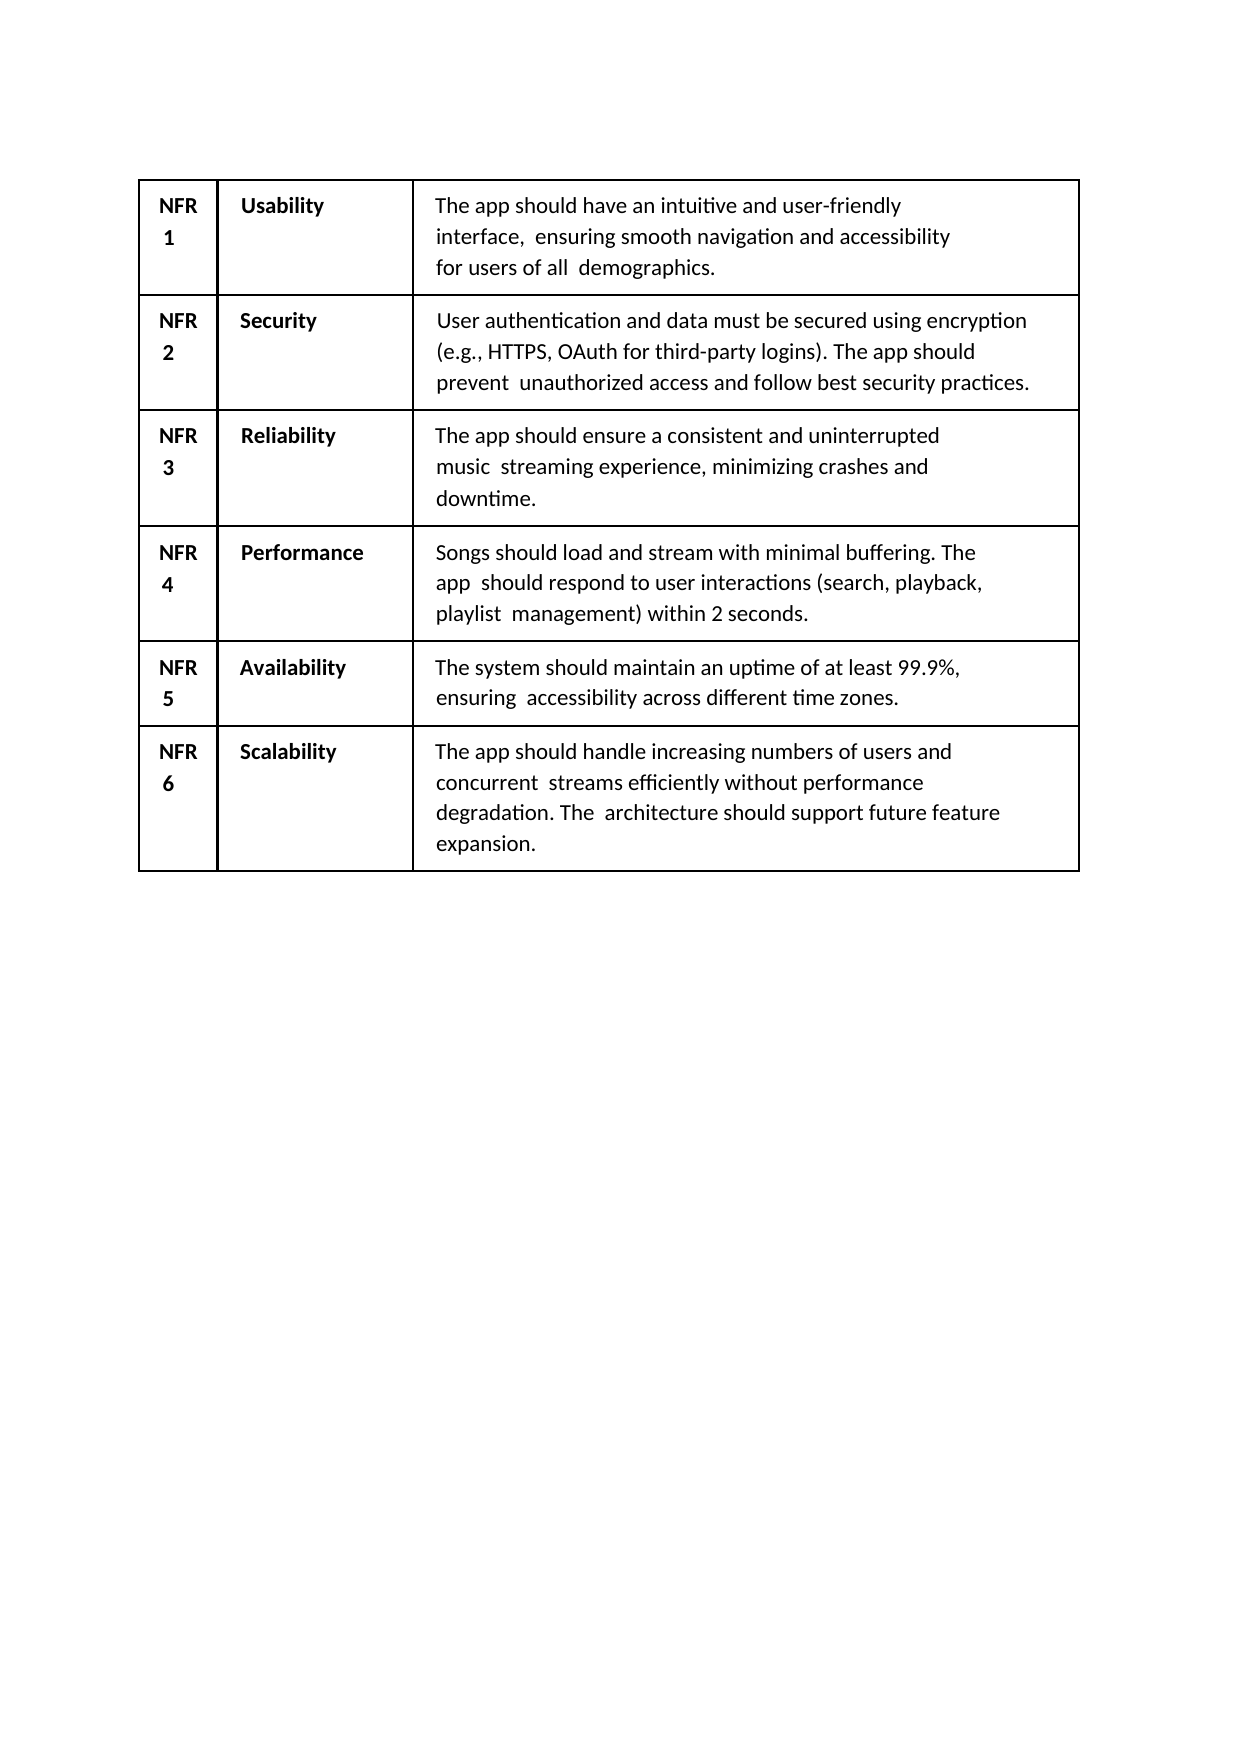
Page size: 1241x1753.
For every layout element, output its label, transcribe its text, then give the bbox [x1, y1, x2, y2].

table_cell Availability [219, 642, 412, 724]
table_header Usability [219, 181, 412, 294]
table_cell User authentication and data must be secured using encryption (e.g., HTTPS, OAuth for third-party logins). The app should prevent unauthorized access and follow best security practices. [414, 296, 1078, 408]
table_cell NFR 6 [140, 727, 216, 870]
table_cell Performance [219, 527, 412, 640]
table_cell NFR 3 [140, 411, 216, 525]
table_cell Reliability [219, 411, 412, 525]
table_cell NFR 2 [140, 296, 216, 408]
table_cell NFR 4 [140, 527, 216, 640]
table_header The app should have an intuitive and user-friendly interface, ensuring smooth navigation and accessibility for users of all demographics. [414, 181, 1078, 294]
table_cell The app should ensure a consistent and uninterrupted music streaming experience, minimizing crashes and downtime. [414, 411, 1078, 525]
table_cell Security [219, 296, 412, 408]
table_cell Scalability [219, 727, 412, 870]
table_cell The app should handle increasing numbers of users and concurrent streams efficiently without performance degradation. The architecture should support future feature expansion. [414, 727, 1078, 870]
table_cell NFR 5 [140, 642, 216, 724]
table_cell Songs should load and stream with minimal buffering. The app should respond to user interactions (search, playback, playlist management) within 2 seconds. [414, 527, 1078, 640]
table_header NFR 1 [140, 181, 216, 294]
table_cell The system should maintain an uptime of at least 99.9%, ensuring accessibility across different time zones. [414, 642, 1078, 724]
